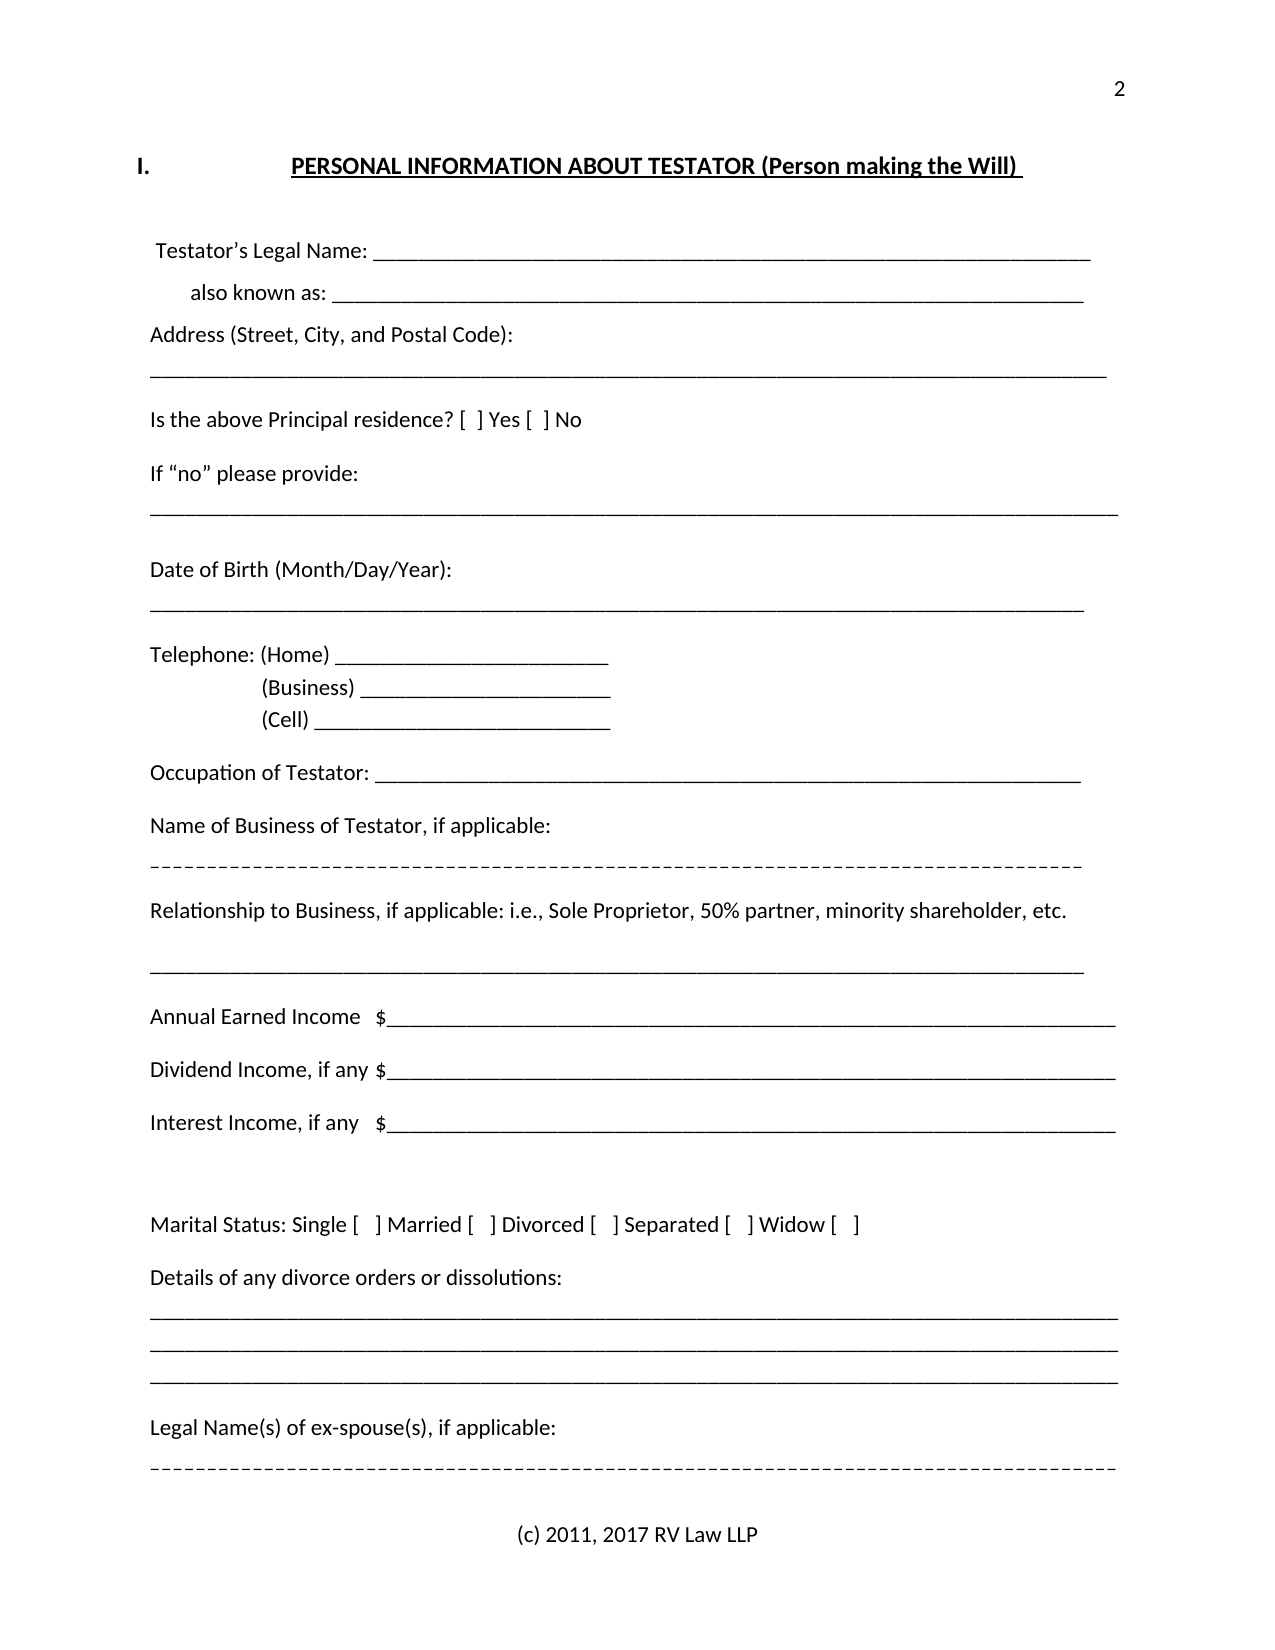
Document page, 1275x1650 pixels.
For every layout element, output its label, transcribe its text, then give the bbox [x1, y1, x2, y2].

text Interest Income, if any $________________________________________________________________ [150, 1108, 1125, 1136]
text Relationship to Business, if applicable: i.e., Sole Proprietor, 50% partner, minority shareholder, etc. [150, 896, 1125, 924]
text Legal Name(s) of ex-spouse(s), if applicable: _____________________________________________________________________________________ [150, 1413, 1125, 1473]
text If “no” please provide: _____________________________________________________________________________________ Date of Birth (Month/Day/Year): __________________________________________________________________________________ [150, 459, 1125, 615]
text Telephone: (Home) ________________________ (Business) ______________________ (Cell) __________________________ [150, 640, 1125, 733]
text Address (Street, City, and Postal Code): ____________________________________________________________________________________ [150, 320, 1125, 381]
text Is the above Principal residence? [ ] Yes [ ] No [150, 406, 1125, 434]
text Marital Status: Single [ ] Married [ ] Divorced [ ] Separated [ ] Widow [ ] [150, 1210, 1125, 1238]
text Annual Earned Income $________________________________________________________________ [150, 1002, 1125, 1030]
text Occupation of Testator: ______________________________________________________________ [150, 758, 1125, 786]
text Name of Business of Testator, if applicable: __________________________________________________________________________________ [150, 811, 1125, 871]
list PERSONAL INFORMATION ABOUT TESTATOR (Person making the Will) [150, 150, 1125, 222]
text Testator’s Legal Name: _______________________________________________________________ also known as: __________________________________________________________________ [122, 236, 1125, 306]
text Dividend Income, if any $________________________________________________________________ [150, 1055, 1125, 1083]
text __________________________________________________________________________________ [150, 949, 1125, 977]
text Details of any divorce orders or dissolutions: _______________________________________________________________________________________________________________________________________________________________________________________________________________________________________________________________ [150, 1263, 1125, 1388]
